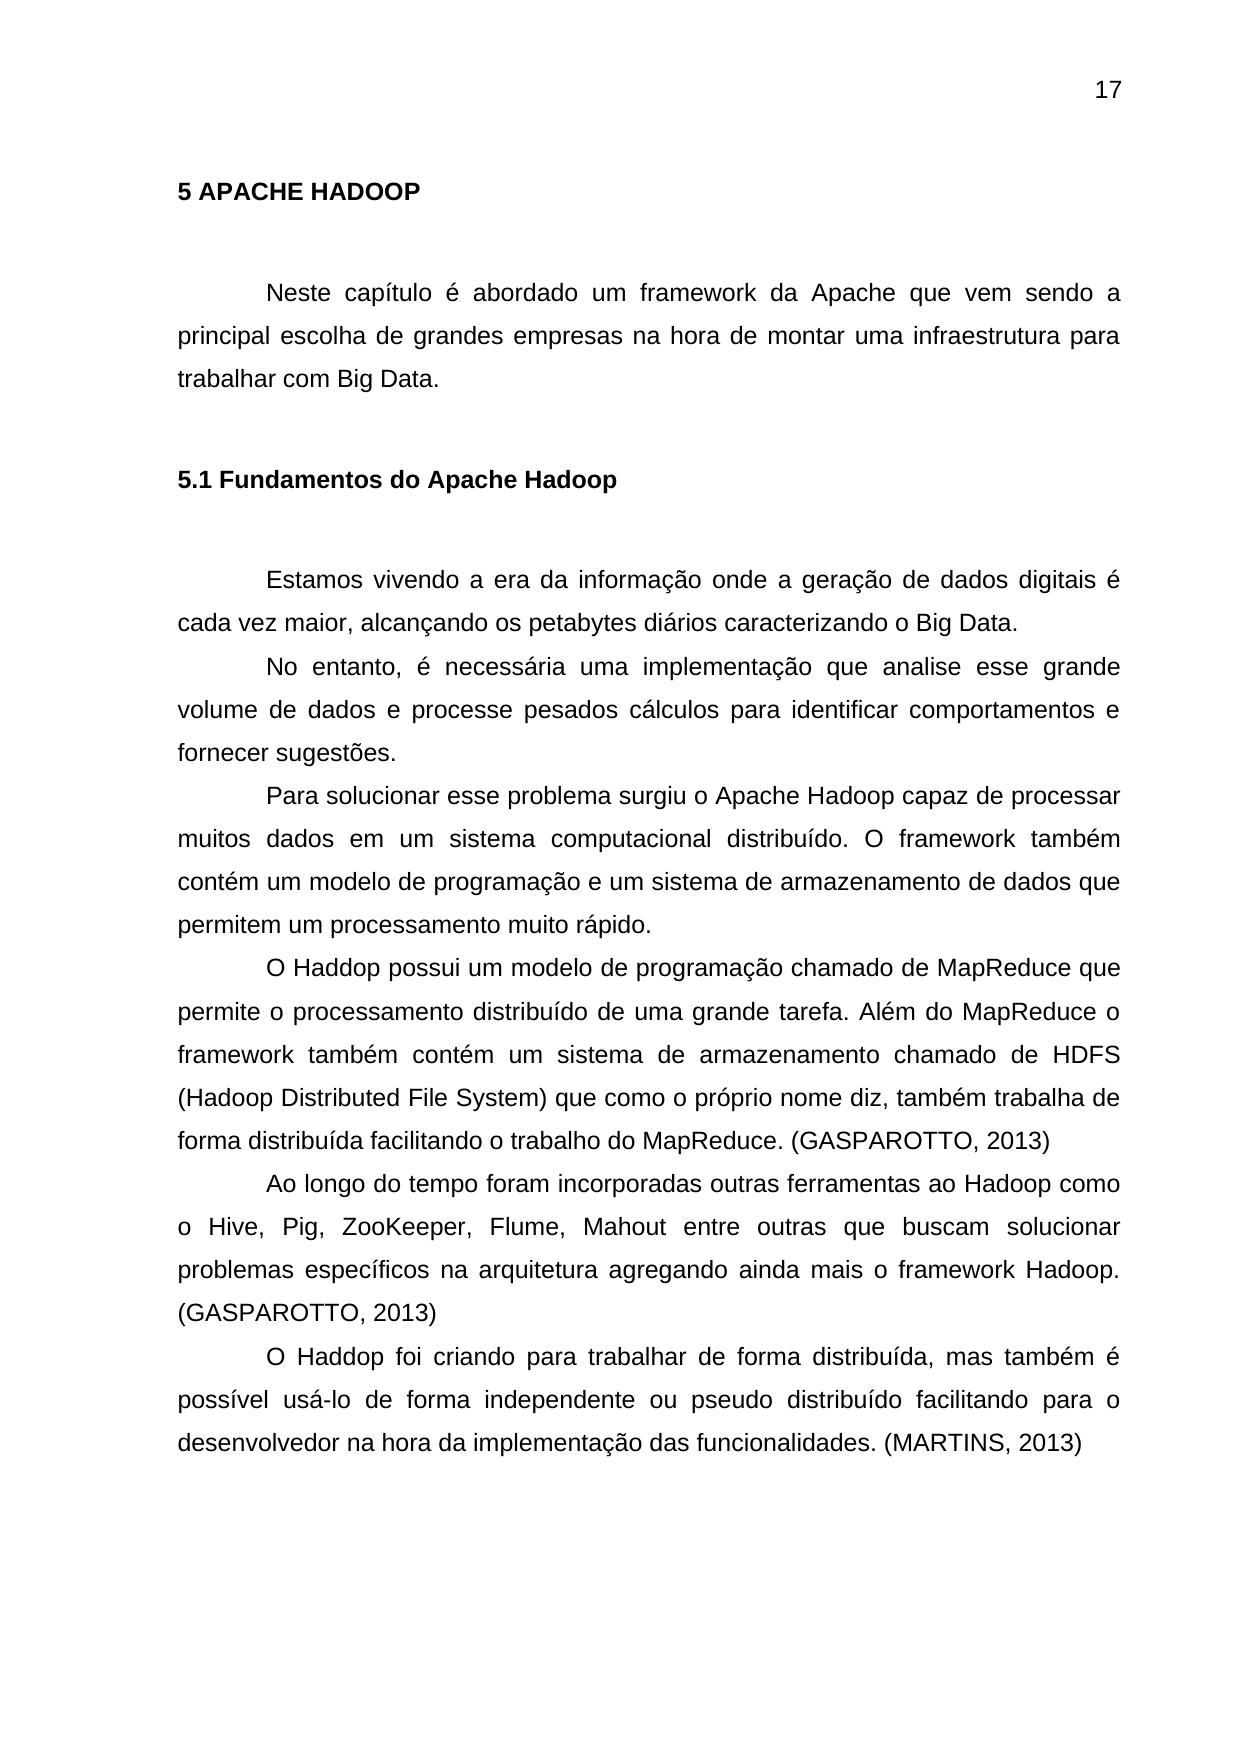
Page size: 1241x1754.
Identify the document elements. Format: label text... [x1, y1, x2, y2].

text No entanto, é necessária uma implementação que analise esse grande volume de dados e processe pesados cálculos para identificar comportamentos e fornecer sugestões. [177, 652, 1122, 767]
subtitle 5 APACHE HADOOP [177, 177, 1122, 206]
text O Haddop possui um modelo de programação chamado de MapReduce que permite o processamento distribuído de uma grande tarefa. Além do MapReduce o framework também contém um sistema de armazenamento chamado de HDFS (Hadoop Distributed File System) que como o próprio nome diz, também trabalha de forma distribuída facilitando o trabalho do MapReduce. (GASPAROTTO, 2013) [177, 953, 1122, 1155]
text O Haddop foi criando para trabalhar de forma distribuída, mas também é possível usá-lo de forma independente ou pseudo distribuído facilitando para o desenvolvedor na hora da implementação das funcionalidades. (MARTINS, 2013) [177, 1342, 1122, 1457]
text Estamos vivendo a era da informação onde a geração de dados digitais é cada vez maior, alcançando os petabytes diários caracterizando o Big Data. [177, 565, 1122, 637]
subtitle 5.1 Fundamentos do Apache Hadoop [177, 465, 1122, 493]
text Para solucionar esse problema surgiu o Apache Hadoop capaz de processar muitos dados em um sistema computacional distribuído. O framework também contém um modelo de programação e um sistema de armazenamento de dados que permitem um processamento muito rápido. [177, 781, 1122, 939]
text Neste capítulo é abordado um framework da Apache que vem sendo a principal escolha de grandes empresas na hora de montar uma infraestrutura para trabalhar com Big Data. [177, 278, 1122, 393]
text Ao longo do tempo foram incorporadas outras ferramentas ao Hadoop como o Hive, Pig, ZooKeeper, Flume, Mahout entre outras que buscam solucionar problemas específicos na arquitetura agregando ainda mais o framework Hadoop. (GASPAROTTO, 2013) [177, 1169, 1122, 1327]
